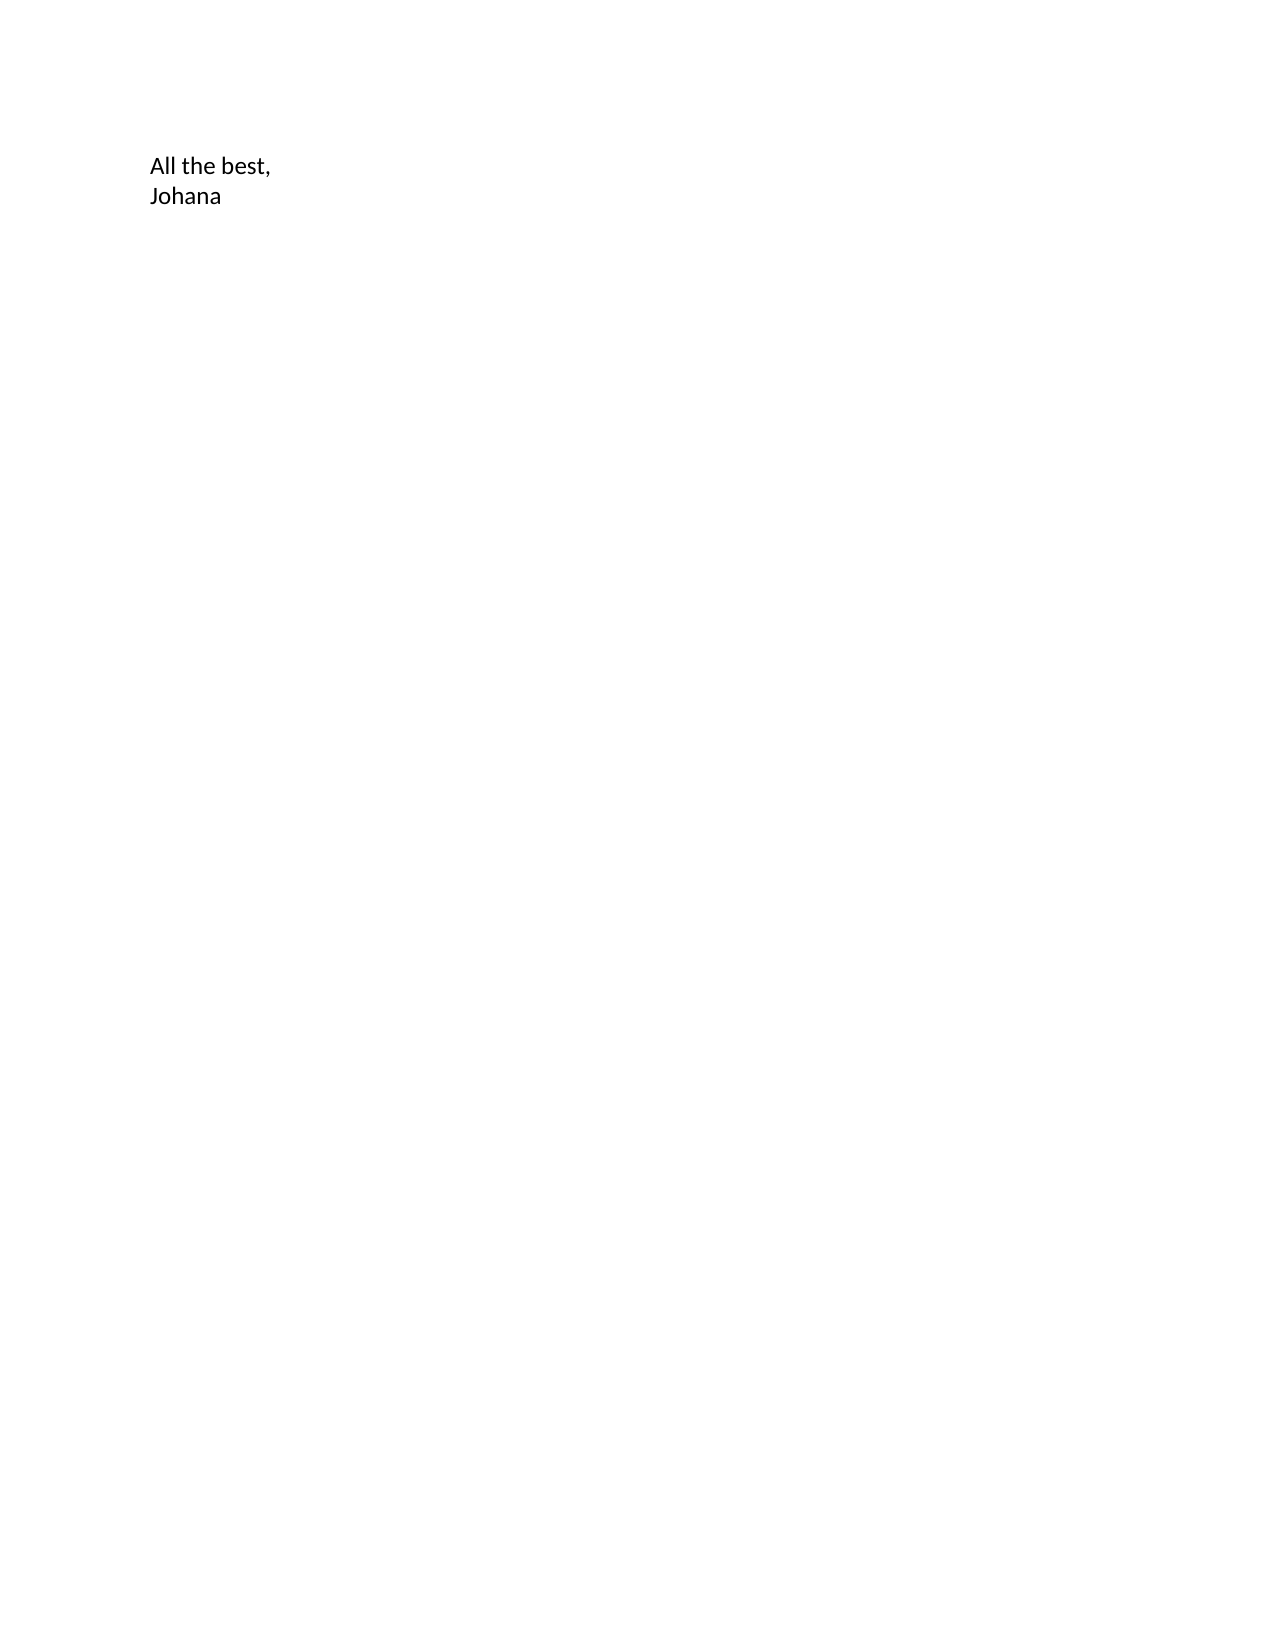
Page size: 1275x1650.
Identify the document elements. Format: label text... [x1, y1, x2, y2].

text Johana [150, 181, 1125, 211]
text All the best, [150, 150, 1125, 181]
